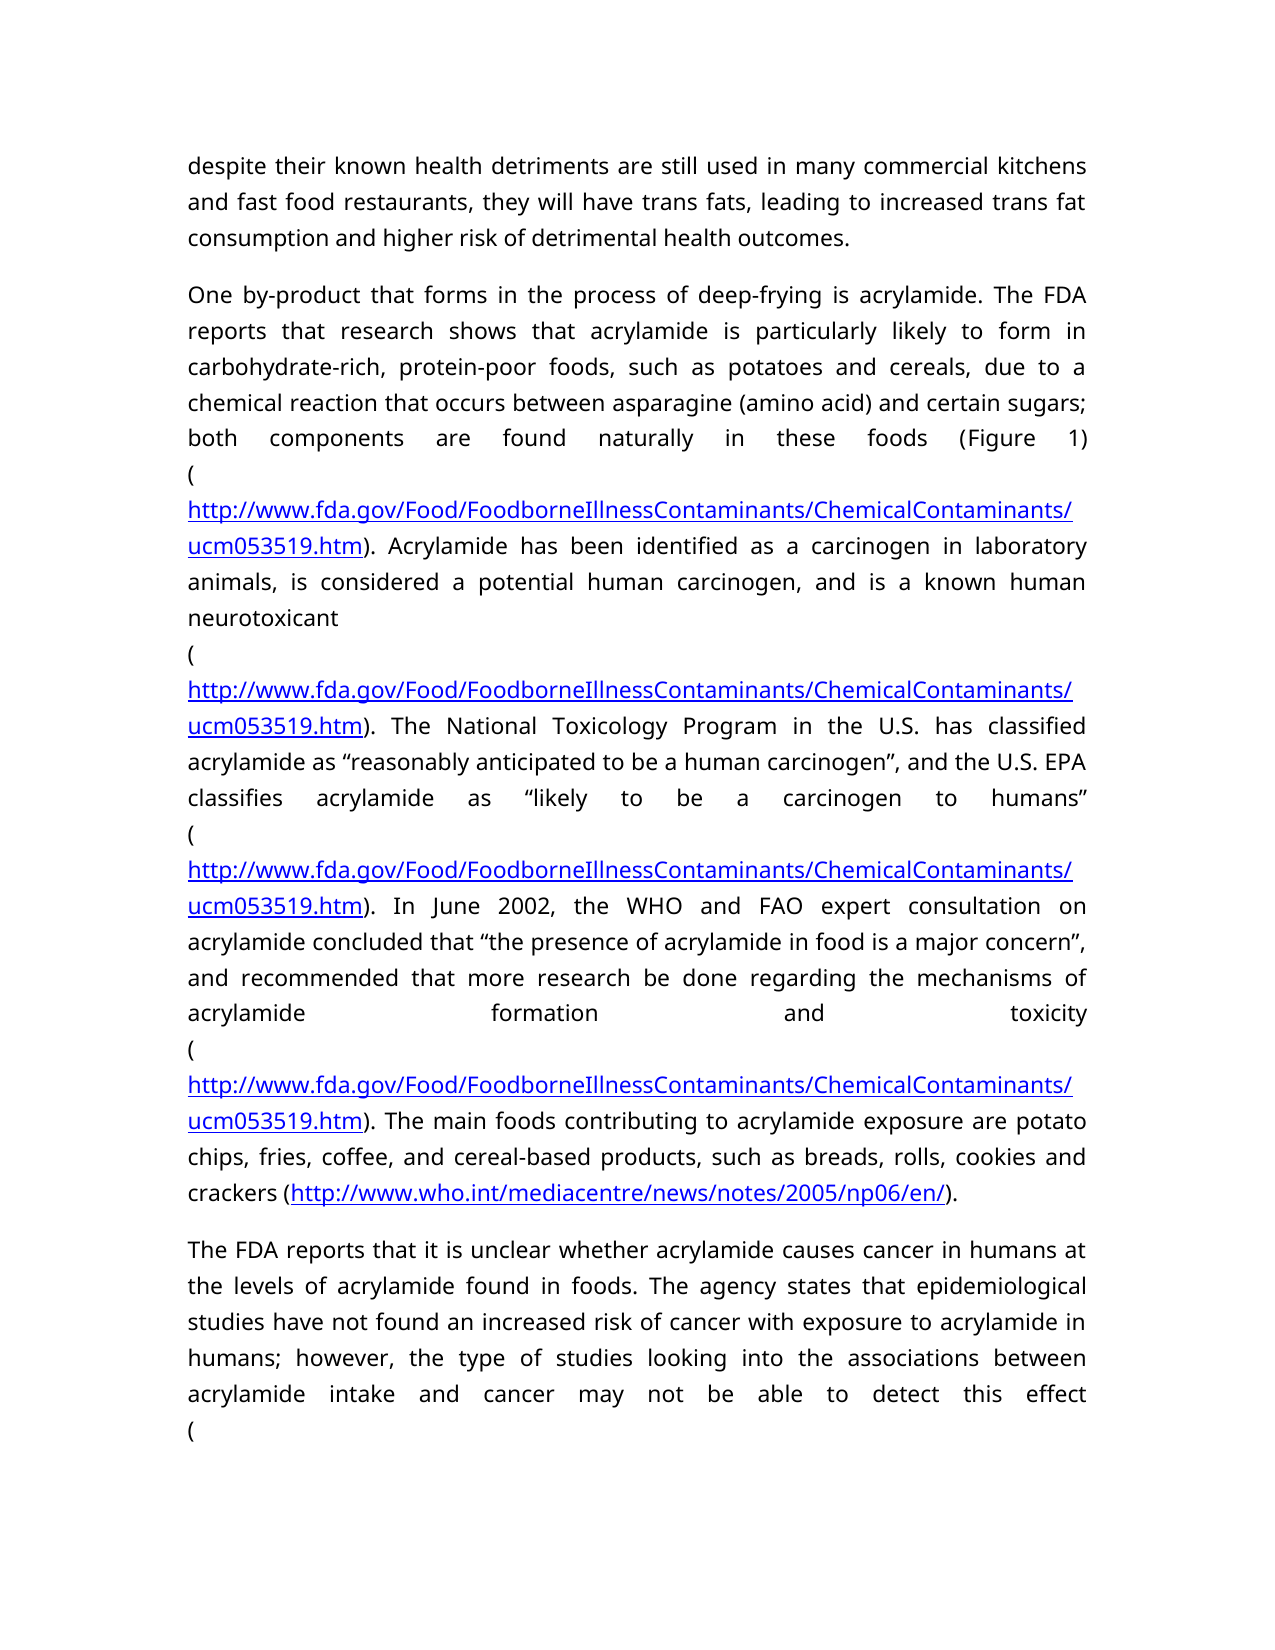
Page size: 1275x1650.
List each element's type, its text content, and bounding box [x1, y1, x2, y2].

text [187, 1234, 1087, 1445]
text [187, 150, 1087, 253]
text One by-product that forms in the process of deep-frying is acrylamide. The FDA reports that research shows that acrylamide is particularly likely to form in carbohydrate-rich, protein-poor foods, such as potatoes and cereals, due to a chemical reaction that occurs between asparagine (amino acid) and certain sugars; both components are found naturally in these foods (Figure 1) (http://www.fda.gov/Food/FoodborneIllnessContaminants/ChemicalContaminants/ucm053519.htm). Acrylamide has been identified as a carcinogen in laboratory animals, is considered a potential human carcinogen, and is a known human neurotoxicant (http://www.fda.gov/Food/FoodborneIllnessContaminants/ChemicalContaminants/ucm053519.htm). The National Toxicology Program in the U.S. has classified acrylamide as “reasonably anticipated to be a human carcinogen”, and the U.S. EPA classifies acrylamide as “likely to be a carcinogen to humans” (http://www.fda.gov/Food/FoodborneIllnessContaminants/ChemicalContaminants/ucm053519.htm). In June 2002, the WHO and FAO expert consultation on acrylamide concluded that “the presence of acrylamide in food is a major concern”, and recommended that more research be done regarding the mechanisms of acrylamide formation and toxicity (http://www.fda.gov/Food/FoodborneIllnessContaminants/ChemicalContaminants/ucm053519.htm). The main foods contributing to acrylamide exposure are potato chips, fries, coffee, and cereal-based products, such as breads, rolls, cookies and crackers (http://www.who.int/mediacentre/news/notes/2005/np06/en/). [187, 279, 1087, 1208]
